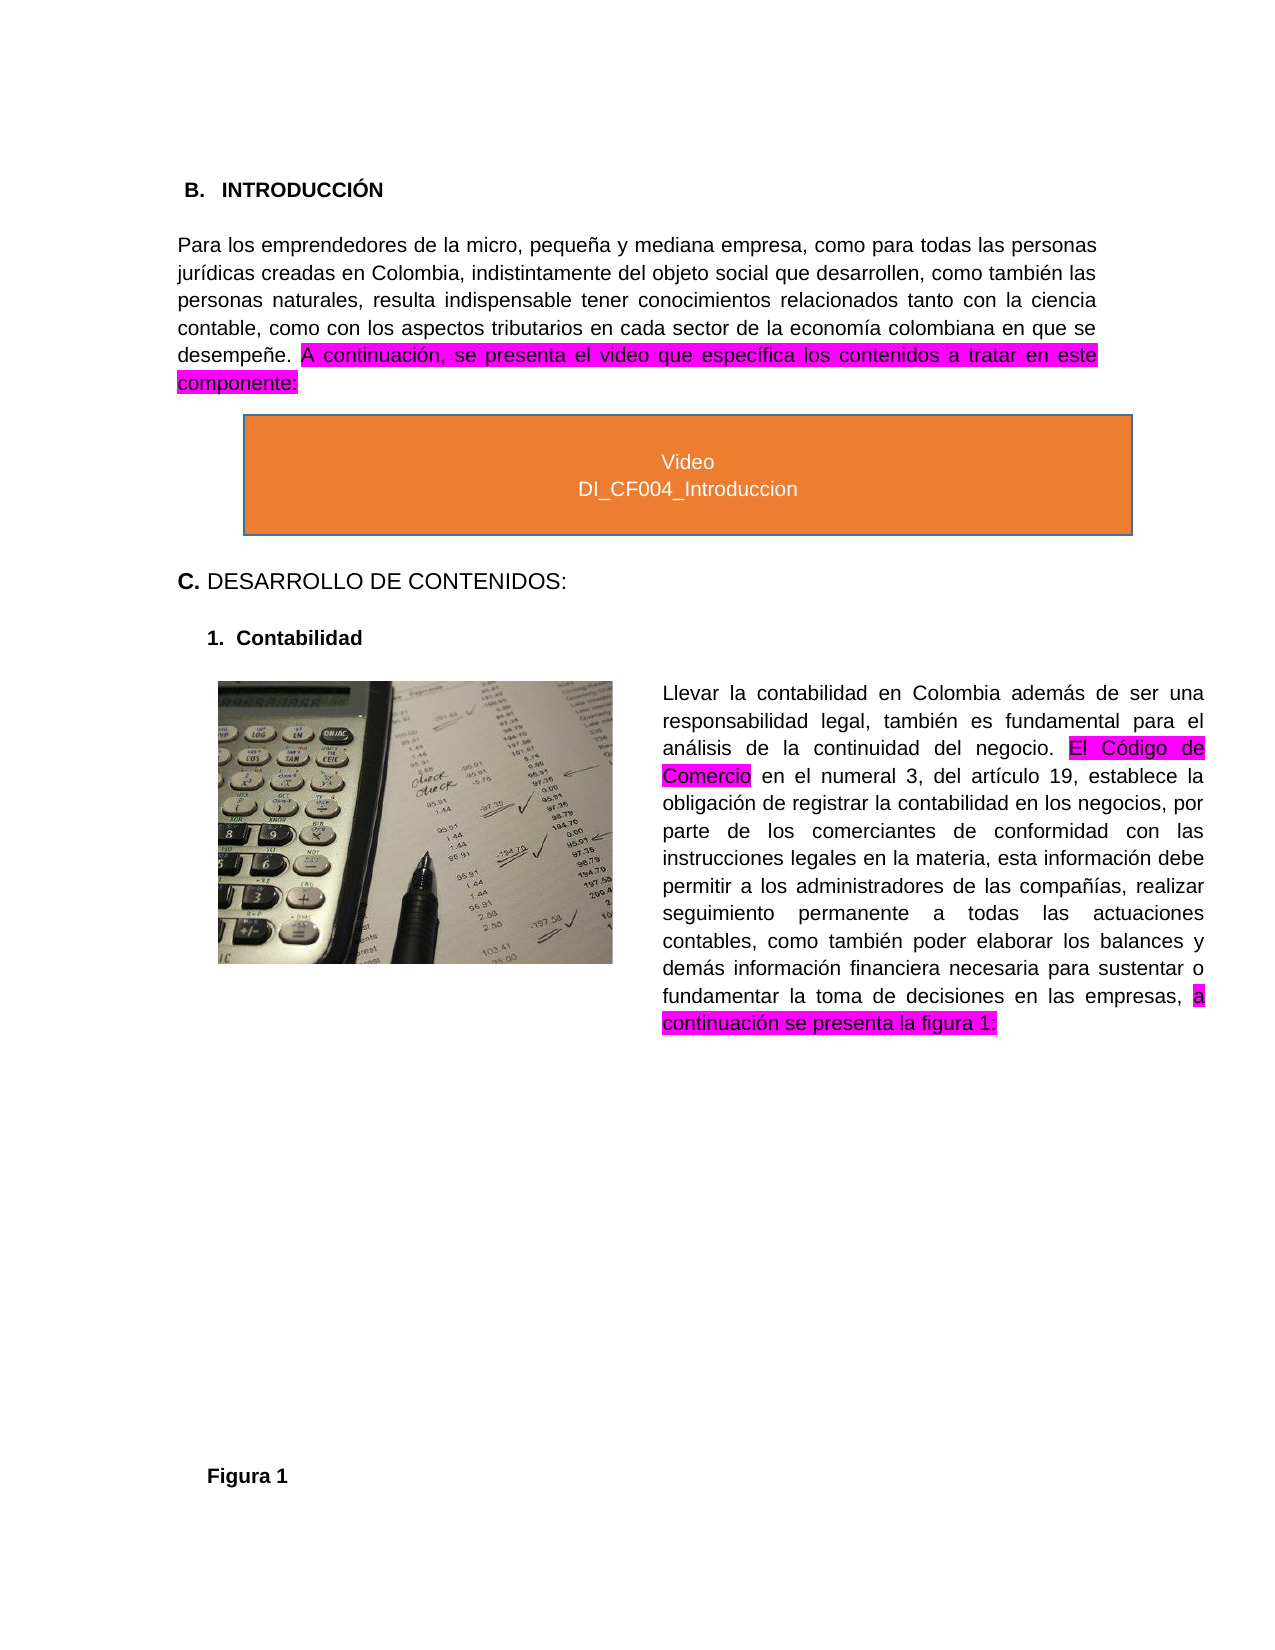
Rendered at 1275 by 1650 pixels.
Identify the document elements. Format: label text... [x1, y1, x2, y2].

table_header Llevar la contabilidad en Colombia además de ser una responsabilidad legal, también es fundamental para el análisis de la continuidad del negocio. El Código de Comercio en el numeral 3, del artículo 19, establece la obligación de registrar la contabilidad en los negocios, por parte de los comerciantes de conformidad con las instrucciones legales en la materia, esta información debe permitir a los administradores de las compañías, realizar seguimiento permanente a todas las actuaciones contables, como también poder elaborar los balances y demás información financiera necesaria para sustentar o fundamentar la toma de decisiones en las empresas, a continuación se presenta la figura 1: [621, 681, 1216, 1039]
list Contabilidad [207, 626, 1098, 650]
picture [218, 681, 613, 964]
table_header [207, 681, 621, 1039]
text Para los emprendedores de la micro, pequeña y mediana empresa, como para todas las personas jurídicas creadas en Colombia, indistintamente del objeto social que desarrollen, como también las personas naturales, resulta indispensable tener conocimientos relacionados tanto con la ciencia contable, como con los aspectos tributarios en cada sector de la economía colombiana en que se desempeñe. A continuación, se presenta el video que específica los contenidos a tratar en este componente: [177, 233, 1098, 394]
